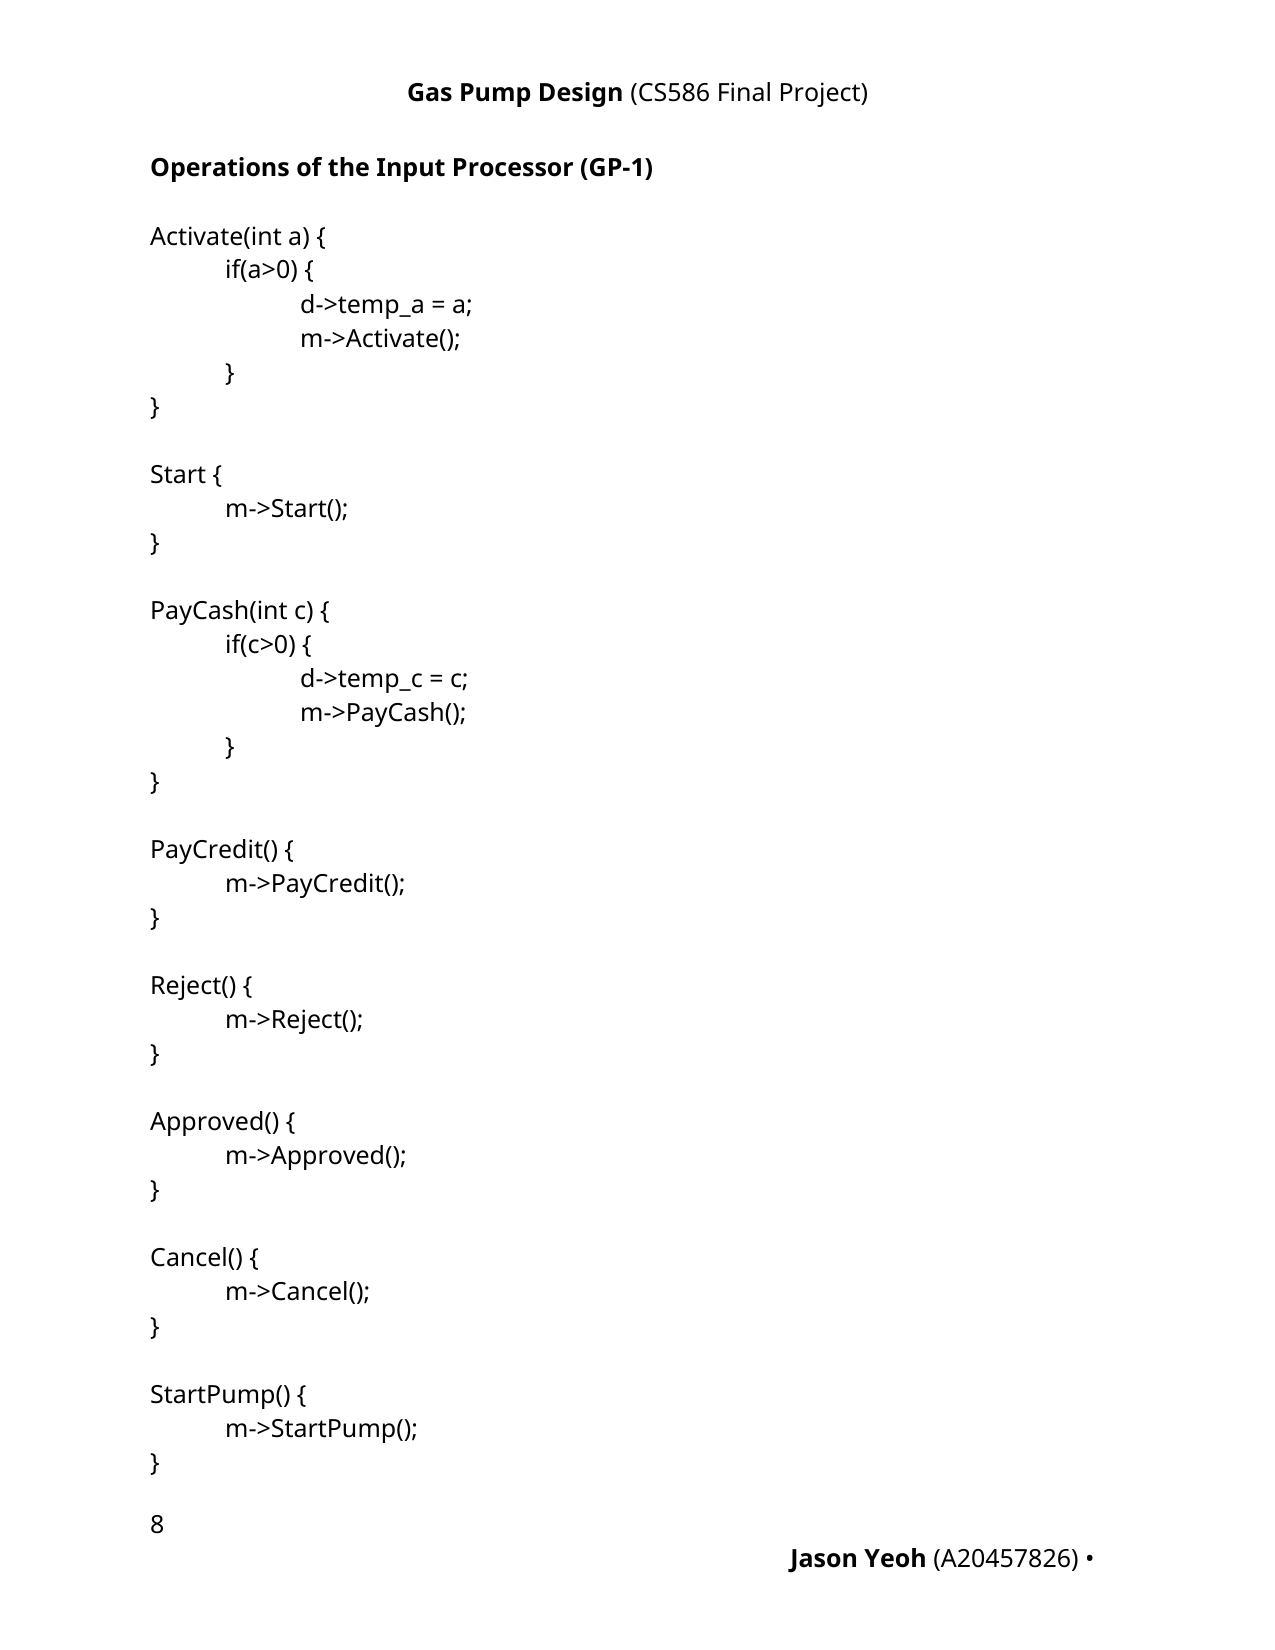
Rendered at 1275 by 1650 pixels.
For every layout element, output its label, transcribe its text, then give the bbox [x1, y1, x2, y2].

text d->temp_a = a; [150, 286, 1125, 320]
text } [150, 763, 1125, 797]
text if(c>0) { [150, 627, 1125, 661]
text } [150, 525, 1125, 559]
text } [150, 354, 1125, 388]
text Cancel() { [150, 1240, 1125, 1274]
text Approved() { [150, 1104, 1125, 1138]
text PayCredit() { [150, 831, 1125, 865]
text Operations of the Input Processor (GP-1) [150, 150, 1125, 218]
text Activate(int a) { [150, 218, 1125, 252]
text } [150, 1308, 1125, 1342]
text if(a>0) { [150, 252, 1125, 286]
text PayCash(int c) { [150, 593, 1125, 627]
text Start { [150, 457, 1125, 491]
text m->StartPump(); [150, 1410, 1125, 1444]
text m->Cancel(); [150, 1274, 1125, 1308]
text } [150, 1444, 1125, 1478]
text } [150, 899, 1125, 933]
text m->Reject(); [150, 1002, 1125, 1036]
text Reject() { [150, 967, 1125, 1002]
text m->PayCash(); [150, 695, 1125, 729]
text d->temp_c = c; [150, 661, 1125, 695]
text m->Start(); [150, 491, 1125, 525]
text m->Approved(); [150, 1138, 1125, 1172]
text StartPump() { [150, 1376, 1125, 1410]
text } [150, 1172, 1125, 1206]
text } [150, 729, 1125, 763]
text } [150, 388, 1125, 422]
text } [150, 1036, 1125, 1070]
text m->PayCredit(); [150, 865, 1125, 899]
text m->Activate(); [150, 320, 1125, 354]
